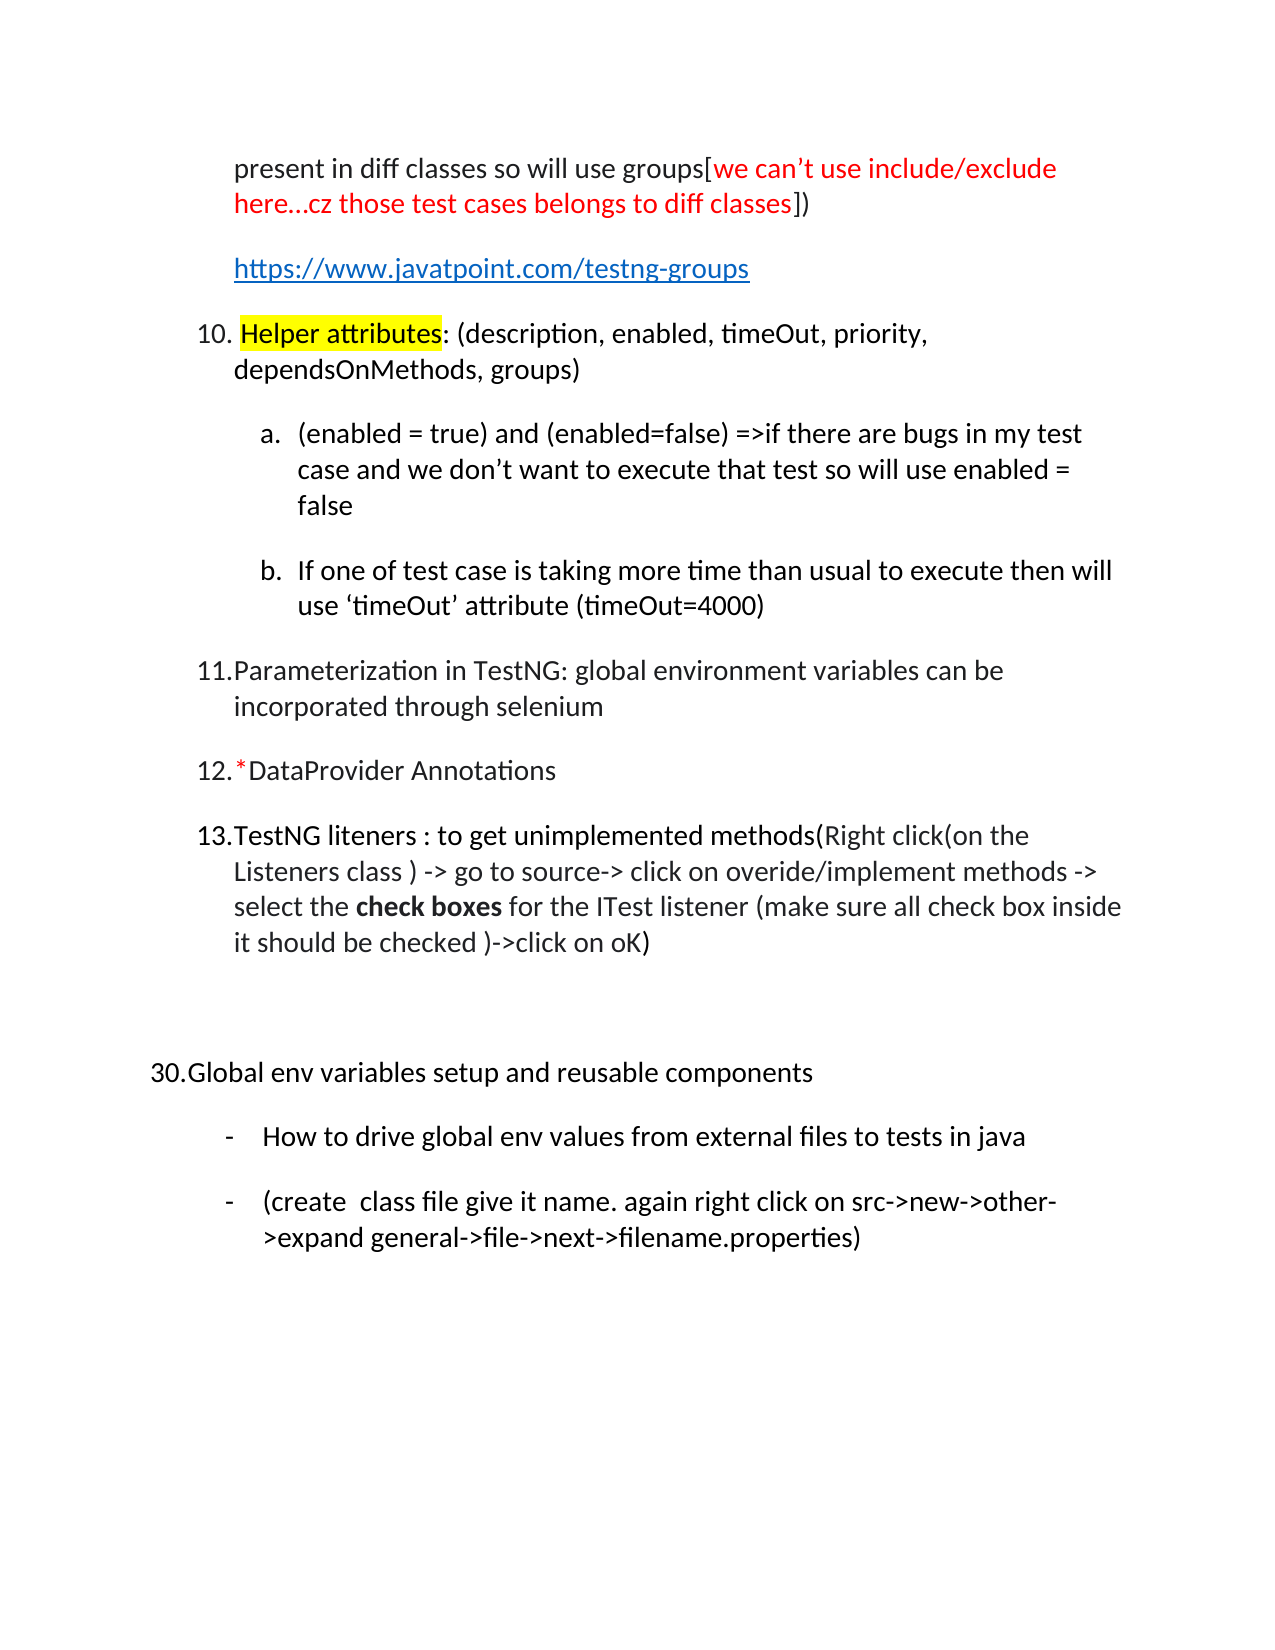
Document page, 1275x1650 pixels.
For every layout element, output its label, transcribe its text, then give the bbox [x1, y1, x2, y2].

list How to drive global env values from external files to tests in java [225, 1118, 1125, 1154]
list Parameterization in TestNG: global environment variables can be incorporated through selenium [196, 652, 1125, 723]
list *DataProvider Annotations [196, 752, 1125, 788]
list TestNG liteners : to get unimplemented methods(Right click(on the Listeners class ) -> go to source-> click on overide/implement methods -> select the check boxes for the ITest listener (make sure all check box inside it should be checked )->click on oK) [196, 817, 1125, 960]
list Global env variables setup and reusable components [150, 1054, 1125, 1089]
list If one of test case is taking more time than usual to execute then will use ‘timeOut’ attribute (timeOut=4000) [260, 552, 1125, 623]
text https://www.javatpoint.com/testng-groups [234, 250, 1125, 286]
list (enabled = true) and (enabled=false) =>if there are bugs in my test case and we don’t want to execute that test so will use enabled = false [260, 416, 1125, 522]
list Helper attributes: (description, enabled, timeOut, priority, dependsOnMethods, groups) [196, 315, 1125, 386]
list (create class file give it name. again right click on src->new->other->expand general->file->next->filename.properties) [225, 1183, 1125, 1254]
